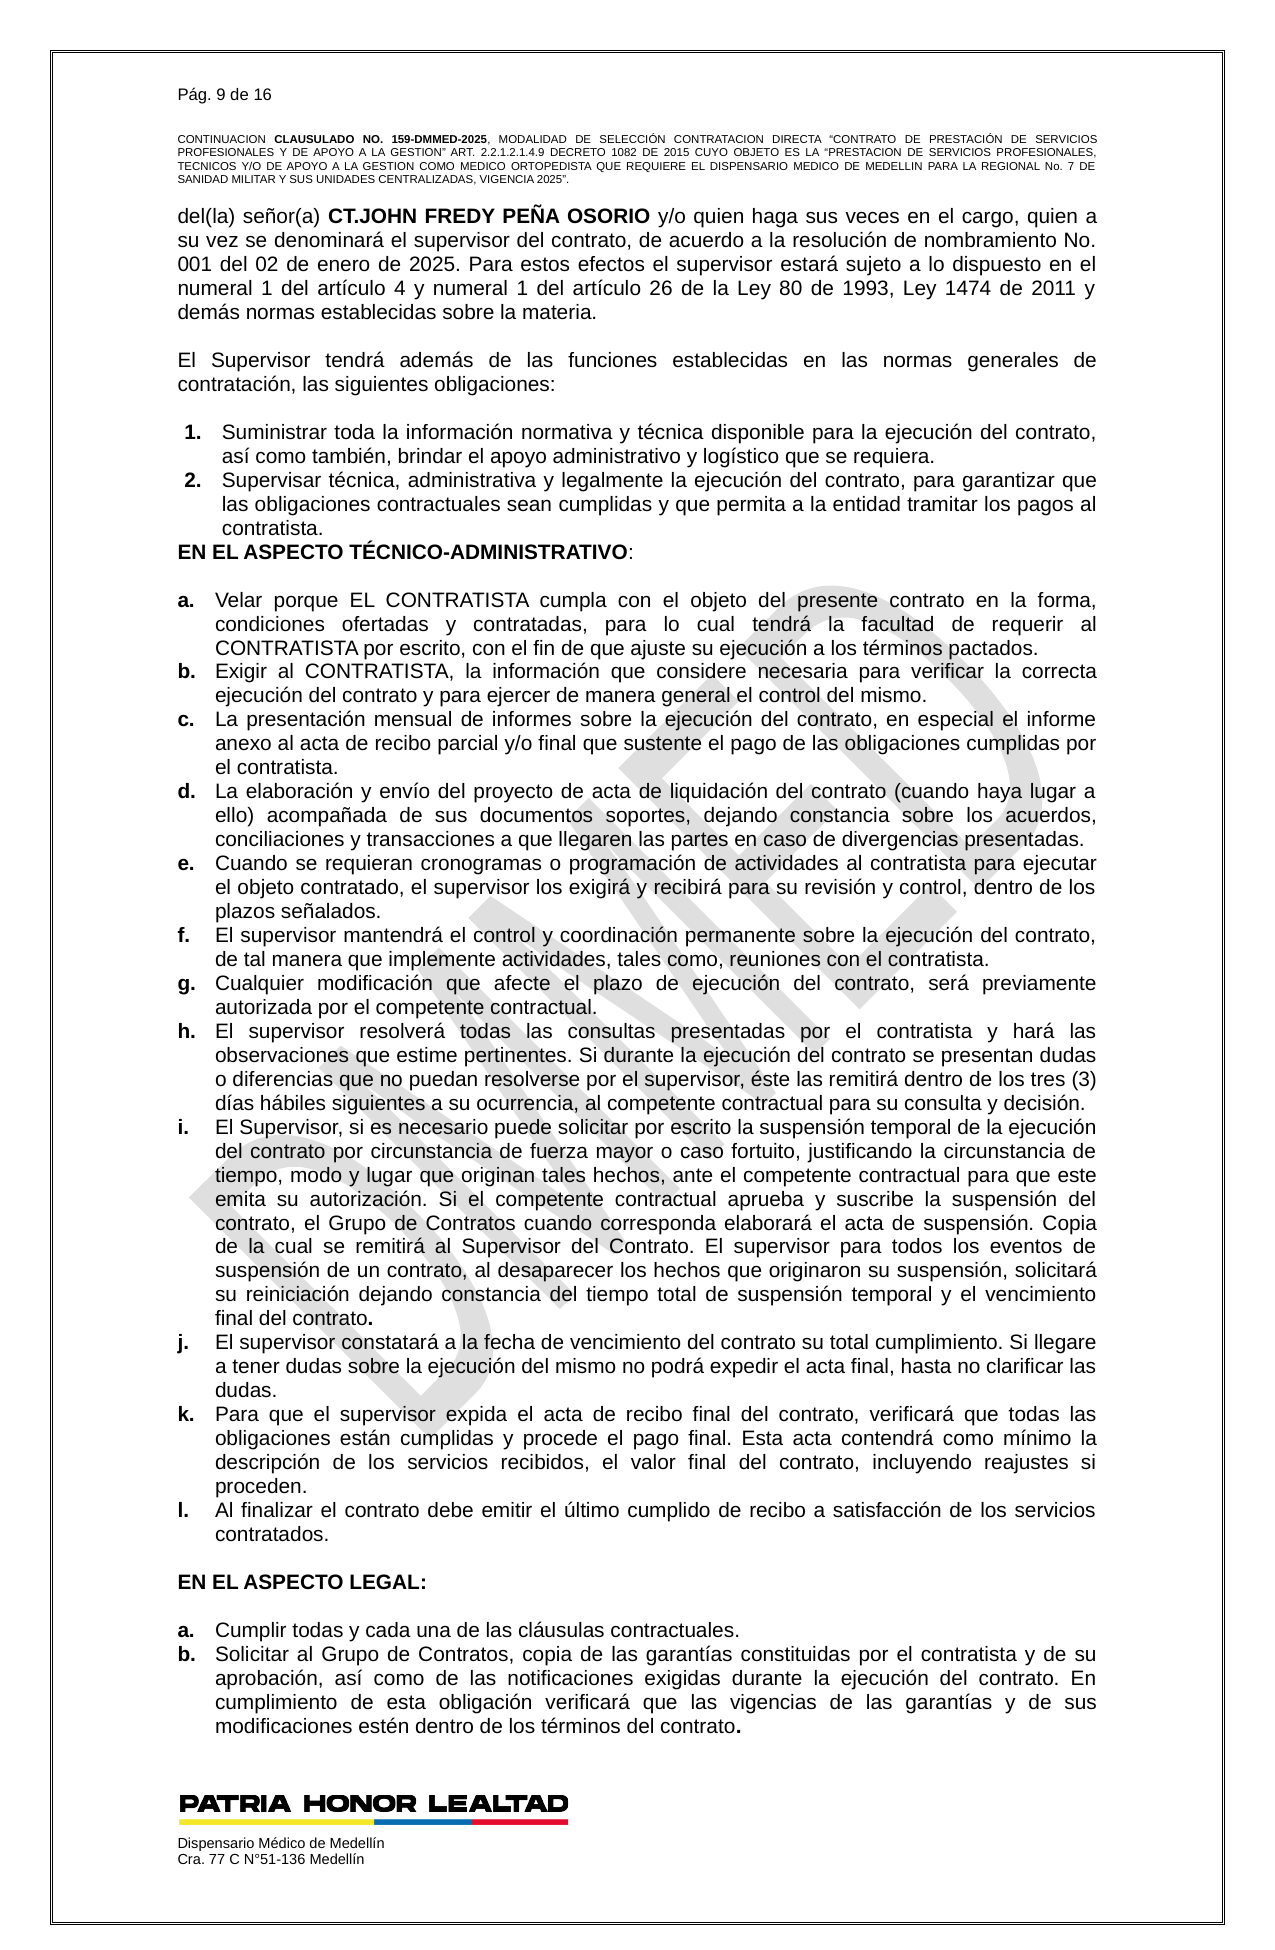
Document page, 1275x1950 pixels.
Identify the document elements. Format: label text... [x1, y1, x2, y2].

picture [179, 1795, 569, 1825]
list El supervisor mantendrá el control y coordinación permanente sobre la ejecución del contrato, de tal manera que implemente actividades, tales como, reuniones con el contratista. [177, 923, 1098, 971]
list Suministrar toda la información normativa y técnica disponible para la ejecución del contrato, así como también, brindar el apoyo administrativo y logístico que se requiera. [184, 420, 1098, 468]
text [177, 204, 1098, 324]
list Cualquier modificación que afecte el plazo de ejecución del contrato, será previamente autorizada por el competente contractual. [177, 971, 1098, 1019]
list Solicitar al Grupo de Contratos, copia de las garantías constituidas por el contratista y de su aprobación, así como de las notificaciones exigidas durante la ejecución del contrato. En cumplimiento de esta obligación verificará que las vigencias de las garantías y de sus modificaciones estén dentro de los términos del contrato. [177, 1642, 1098, 1737]
list Cuando se requieran cronogramas o programación de actividades al contratista para ejecutar el objeto contratado, el supervisor los exigirá y recibirá para su revisión y control, dentro de los plazos señalados. [177, 851, 1098, 923]
list Para que el supervisor expida el acta de recibo final del contrato, verificará que todas las obligaciones están cumplidas y procede el pago final. Esta acta contendrá como mínimo la descripción de los servicios recibidos, el valor final del contrato, incluyendo reajustes si proceden. [177, 1402, 1098, 1498]
list Al finalizar el contrato debe emitir el último cumplido de recibo a satisfacción de los servicios contratados. [177, 1498, 1098, 1546]
text EN EL ASPECTO TÉCNICO-ADMINISTRATIVO: [177, 539, 1098, 563]
list Velar porque EL CONTRATISTA cumpla con el objeto del presente contrato en la forma, condiciones ofertadas y contratadas, para lo cual tendrá la facultad de requerir al CONTRATISTA por escrito, con el fin de que ajuste su ejecución a los términos pactados. [177, 587, 1098, 659]
list El supervisor constatará a la fecha de vencimiento del contrato su total cumplimiento. Si llegare a tener dudas sobre la ejecución del mismo no podrá expedir el acta final, hasta no clarificar las dudas. [177, 1330, 1098, 1402]
list La presentación mensual de informes sobre la ejecución del contrato, en especial el informe anexo al acta de recibo parcial y/o final que sustente el pago de las obligaciones cumplidas por el contratista. [177, 707, 1098, 779]
list Supervisar técnica, administrativa y legalmente la ejecución del contrato, para garantizar que las obligaciones contractuales sean cumplidas y que permita a la entidad tramitar los pagos al contratista. [184, 468, 1098, 539]
list La elaboración y envío del proyecto de acta de liquidación del contrato (cuando haya lugar a ello) acompañada de sus documentos soportes, dejando constancia sobre los acuerdos, conciliaciones y transacciones a que llegaren las partes en caso de divergencias presentadas. [177, 779, 1098, 851]
list Cumplir todas y cada una de las cláusulas contractuales. [177, 1618, 1098, 1642]
list Exigir al CONTRATISTA, la información que considere necesaria para verificar la correcta ejecución del contrato y para ejercer de manera general el control del mismo. [177, 659, 1098, 707]
text El Supervisor tendrá además de las funciones establecidas en las normas generales de contratación, las siguientes obligaciones: [177, 348, 1098, 396]
list El Supervisor, si es necesario puede solicitar por escrito la suspensión temporal de la ejecución del contrato por circunstancia de fuerza mayor o caso fortuito, justificando la circunstancia de tiempo, modo y lugar que originan tales hechos, ante el competente contractual para que este emita su autorización. Si el competente contractual aprueba y suscribe la suspensión del contrato, el Grupo de Contratos cuando corresponda elaborará el acta de suspensión. Copia de la cual se remitirá al Supervisor del Contrato. El supervisor para todos los eventos de suspensión de un contrato, al desaparecer los hechos que originaron su suspensión, solicitará su reiniciación dejando constancia del tiempo total de suspensión temporal y el vencimiento final del contrato. [177, 1114, 1098, 1330]
list El supervisor resolverá todas las consultas presentadas por el contratista y hará las observaciones que estime pertinentes. Si durante la ejecución del contrato se presentan dudas o diferencias que no puedan resolverse por el supervisor, éste las remitirá dentro de los tres (3) días hábiles siguientes a su ocurrencia, al competente contractual para su consulta y decisión. [177, 1019, 1098, 1114]
text EN EL ASPECTO LEGAL: [177, 1570, 1098, 1594]
